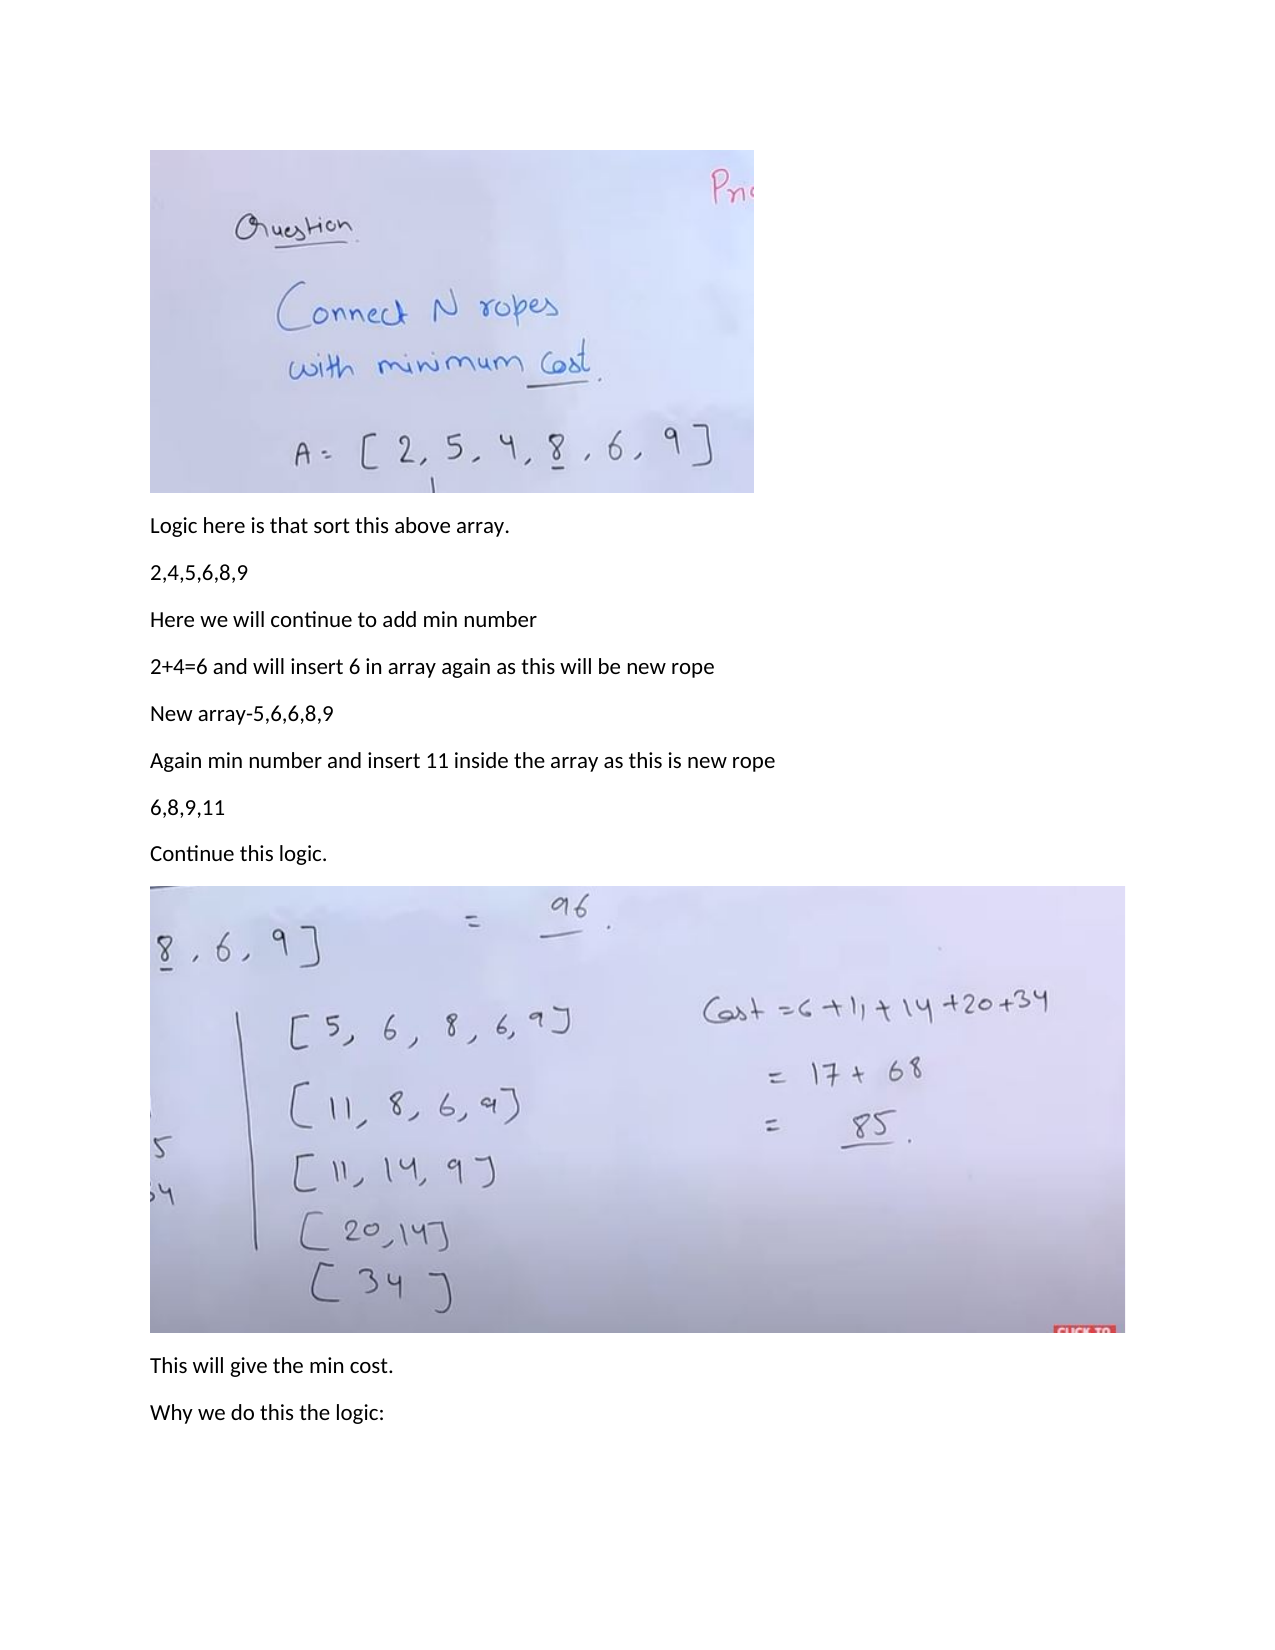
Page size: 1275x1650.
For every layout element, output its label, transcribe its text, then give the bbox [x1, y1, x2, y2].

text Here we will continue to add min number [150, 605, 1125, 633]
text 2+4=6 and will insert 6 in array again as this will be new rope [150, 652, 1125, 680]
text Why we do this the logic: [150, 1398, 1125, 1427]
text 2,4,5,6,8,9 [150, 558, 1125, 586]
picture [150, 150, 754, 493]
picture [150, 886, 1125, 1333]
text Again min number and insert 11 inside the array as this is new rope [150, 746, 1125, 774]
text Logic here is that sort this above array. [150, 511, 1125, 539]
text This will give the min cost. [150, 1352, 1125, 1380]
text Continue this logic. [150, 839, 1125, 867]
text New array-5,6,6,8,9 [150, 699, 1125, 727]
text 6,8,9,11 [150, 793, 1125, 821]
